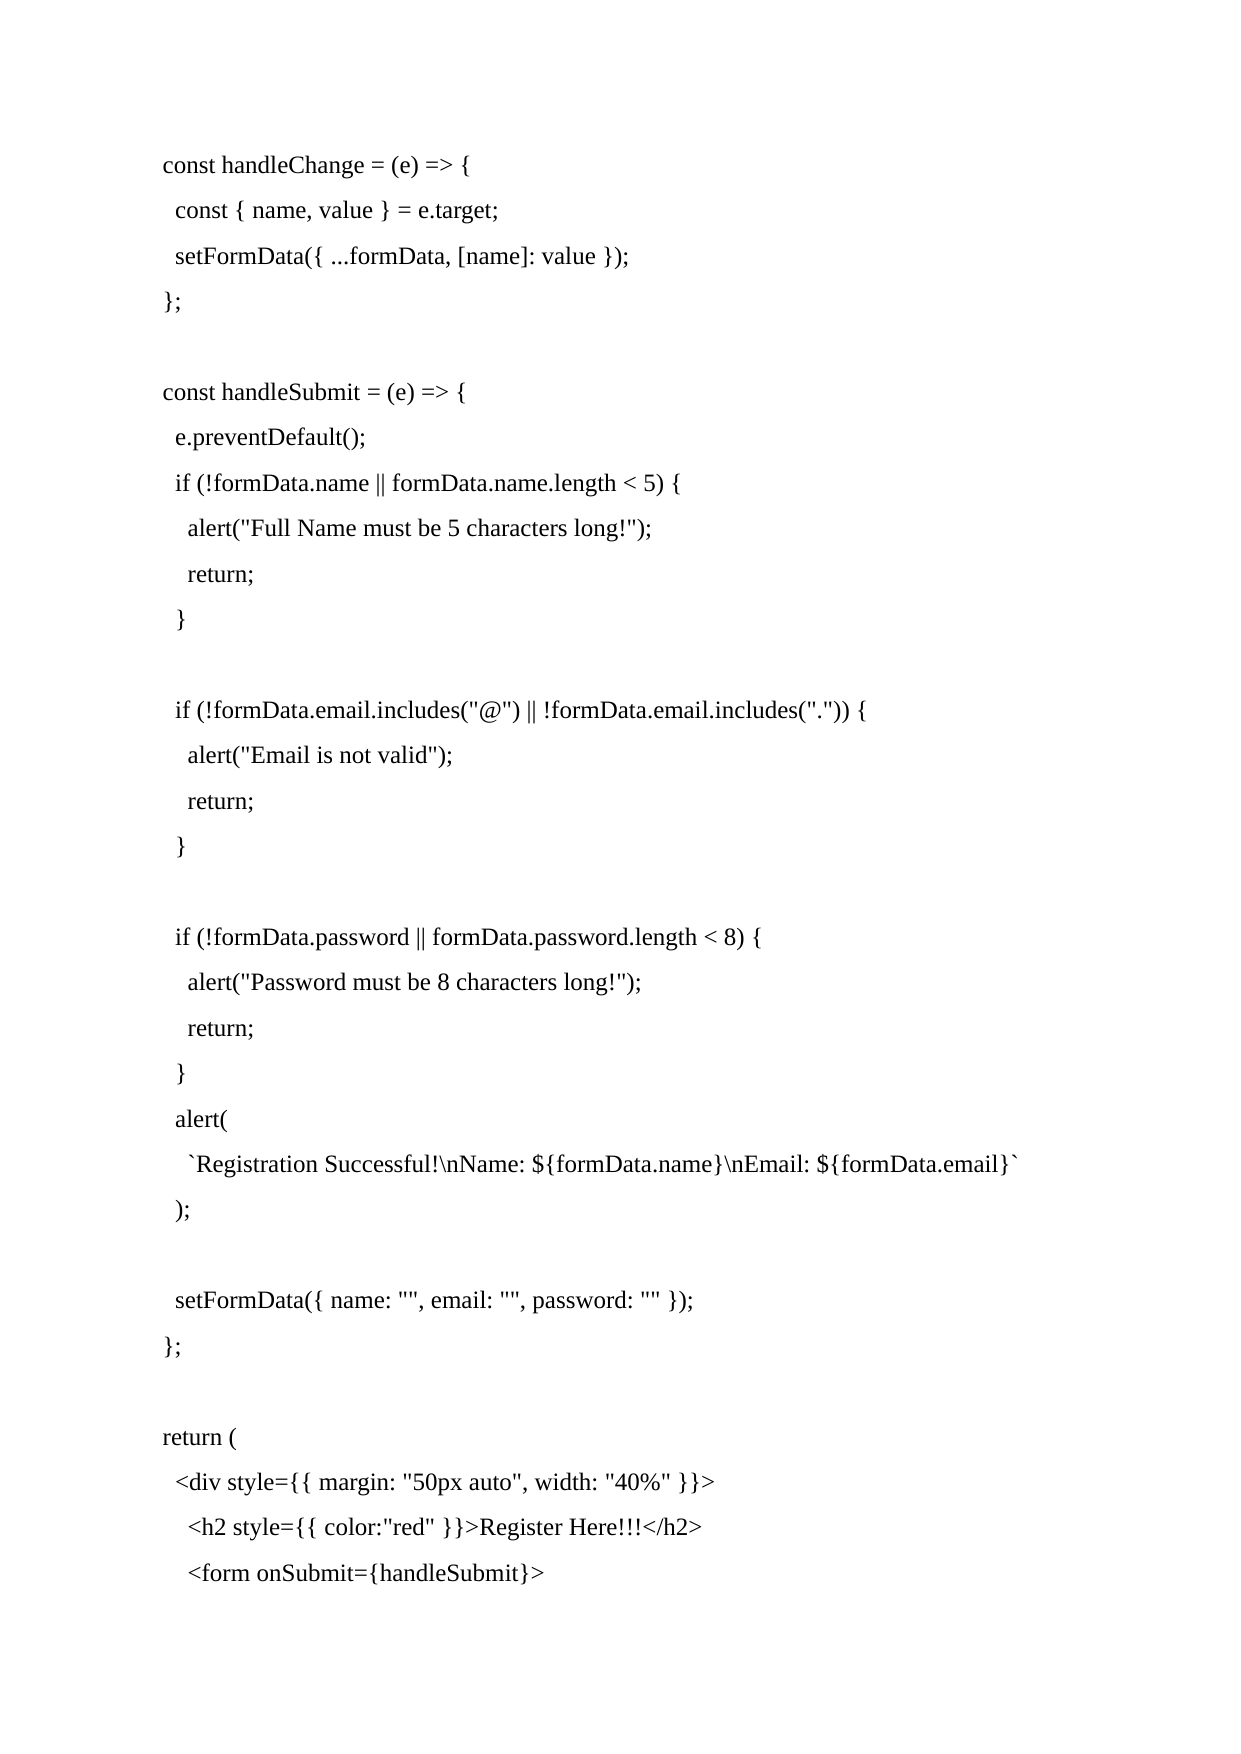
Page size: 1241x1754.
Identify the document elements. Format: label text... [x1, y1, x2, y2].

text const { name, value } = e.target; [150, 195, 1139, 224]
text return; [150, 786, 1139, 814]
text if (!formData.name || formData.name.length < 5) { [150, 468, 1139, 497]
text } [150, 604, 1139, 633]
text const handleSubmit = (e) => { [150, 377, 1139, 406]
text <h2 style={{ color:"red" }}>Register Here!!!</h2> [150, 1512, 1139, 1541]
text `Registration Successful!\nName: ${formData.name}\nEmail: ${formData.email}` [150, 1149, 1139, 1178]
text }; [150, 286, 1139, 315]
text e.preventDefault(); [150, 422, 1139, 451]
text return; [150, 559, 1139, 587]
text ); [150, 1194, 1139, 1223]
text } [150, 1058, 1139, 1087]
text const handleChange = (e) => { [150, 150, 1139, 179]
text return ( [150, 1422, 1139, 1450]
text return; [150, 1013, 1139, 1042]
text } [150, 831, 1139, 860]
text <form onSubmit={handleSubmit}> [150, 1558, 1139, 1587]
text alert( [150, 1104, 1139, 1132]
text setFormData({ name: "", email: "", password: "" }); [150, 1285, 1139, 1314]
text alert("Full Name must be 5 characters long!"); [150, 513, 1139, 542]
text }; [150, 1331, 1139, 1359]
text if (!formData.password || formData.password.length < 8) { [150, 922, 1139, 951]
text alert("Password must be 8 characters long!"); [150, 967, 1139, 996]
text alert("Email is not valid"); [150, 740, 1139, 769]
text <div style={{ margin: "50px auto", width: "40%" }}> [150, 1467, 1139, 1496]
text if (!formData.email.includes("@") || !formData.email.includes(".")) { [150, 695, 1139, 724]
text setFormData({ ...formData, [name]: value }); [150, 241, 1139, 269]
